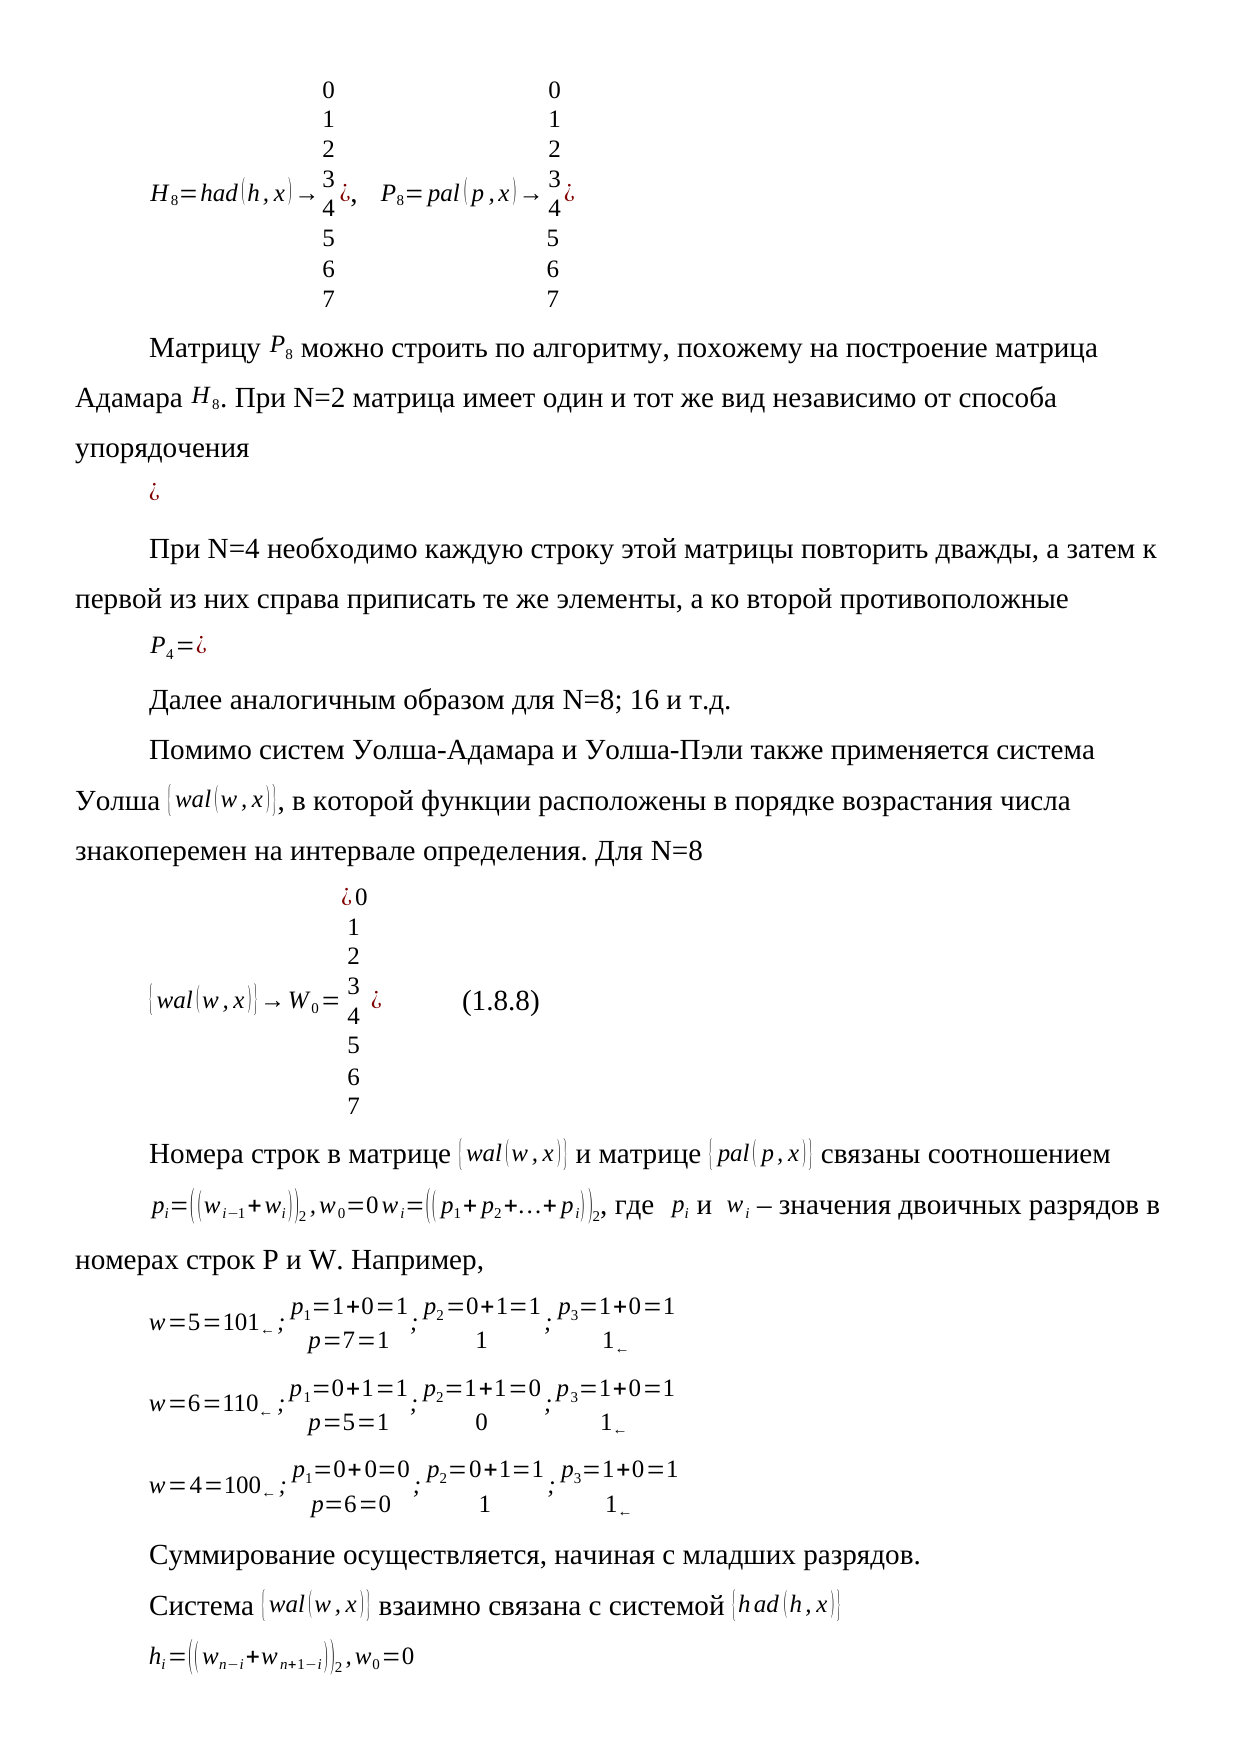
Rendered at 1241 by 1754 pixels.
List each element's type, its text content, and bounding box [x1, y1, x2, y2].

text Матрицу можно строить по алгоритму, похожему на построение матрица Адамара . При N=2 матрица имеет один и тот же вид независимо от способа упорядочения [75, 330, 1165, 464]
text Номера строк в матрице и матрице связаны соотношением [75, 1136, 1165, 1170]
text (1.8.8) [75, 884, 1165, 1119]
text При N=4 необходимо каждую строку этой матрицы повторить дважды, а затем к первой из них справа приписать те же элементы, а ко второй противоположные [75, 531, 1165, 615]
text , [75, 75, 1165, 313]
text Система взаимно связана с системой [75, 1588, 1165, 1621]
text Помимо систем Уолша-Адамара и Уолша-Пэли также применяется система Уолша , в которой функции расположены в порядке возрастания числа знакоперемен на интервале определения. Для N=8 [75, 732, 1165, 867]
text Далее аналогичным образом для N=8; 16 и т.д. [75, 682, 1165, 716]
text , где и – значения двоичных разрядов в номерах строк P и W. Например, [75, 1187, 1165, 1276]
text Суммирование осуществляется, начиная с младших разрядов. [75, 1537, 1165, 1571]
